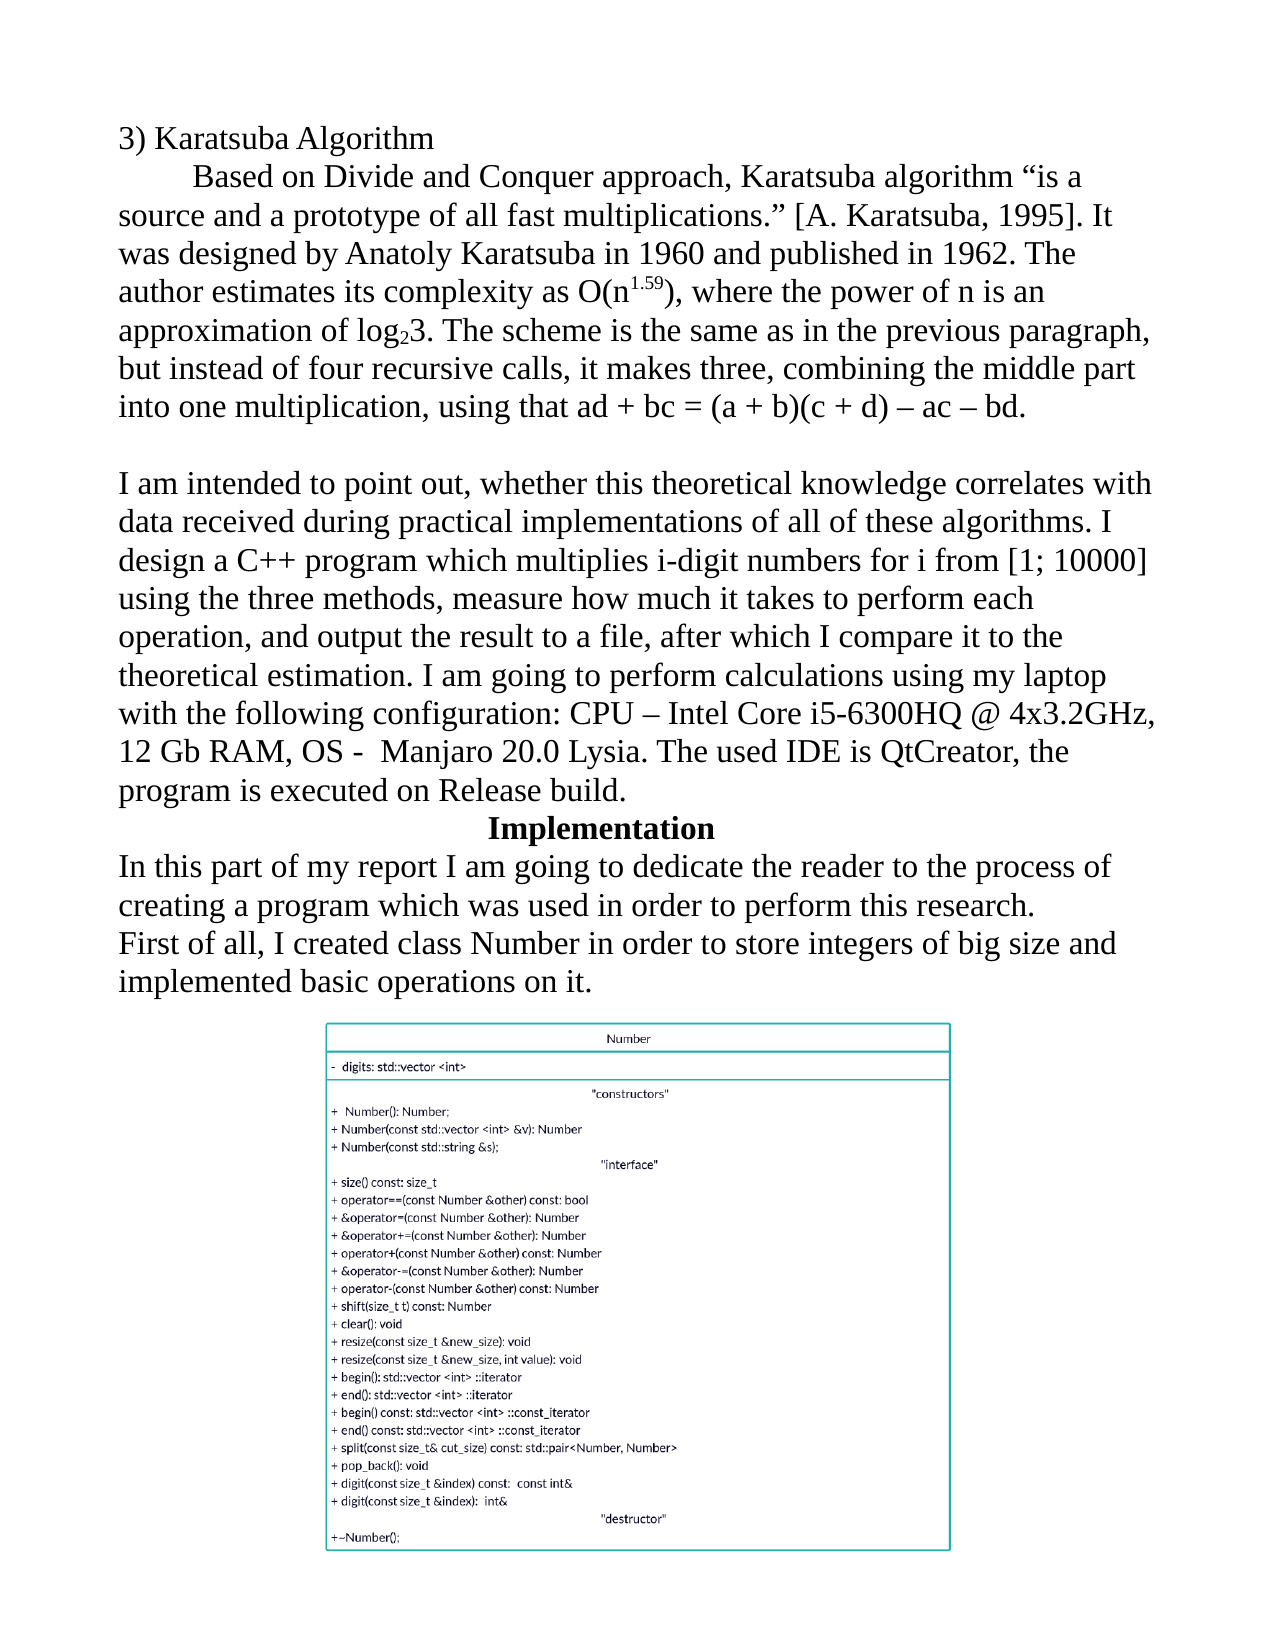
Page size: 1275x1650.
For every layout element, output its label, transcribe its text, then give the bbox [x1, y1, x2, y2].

picture [298, 1012, 977, 1562]
text First of all, I created class Number in order to store integers of big size and implemented basic operations on it. [118, 923, 1157, 1000]
text Implementation [118, 808, 1157, 846]
text I am intended to point out, whether this theoretical knowledge correlates with data received during practical implementations of all of these algorithms. I design a C++ program which multiplies i-digit numbers for i from [1; 10000] using the three methods, measure how much it takes to perform each operation, and output the result to a file, after which I compare it to the theoretical estimation. I am going to perform calculations using my laptop with the following configuration: CPU – Intel Core i5-6300HQ @ 4x3.2GHz, 12 Gb RAM, OS - Manjaro 20.0 Lysia. The used IDE is QtCreator, the program is executed on Release build. [118, 463, 1157, 808]
text In this part of my report I am going to dedicate the reader to the process of creating a program which was used in order to perform this research. [118, 846, 1157, 923]
text Based on Divide and Conquer approach, Karatsuba algorithm “is a source and a prototype of all fast multiplications.” [A. Karatsuba, 1995]. It was designed by Anatoly Karatsuba in 1960 and published in 1962. The author estimates its complexity as O(n1.59), where the power of n is an approximation of log23. The scheme is the same as in the previous paragraph, but instead of four recursive calls, it makes three, combining the middle part into one multiplication, using that ad + bc = (a + b)(c + d) – ac – bd. [118, 156, 1157, 425]
text 3) Karatsuba Algorithm [118, 118, 1157, 156]
